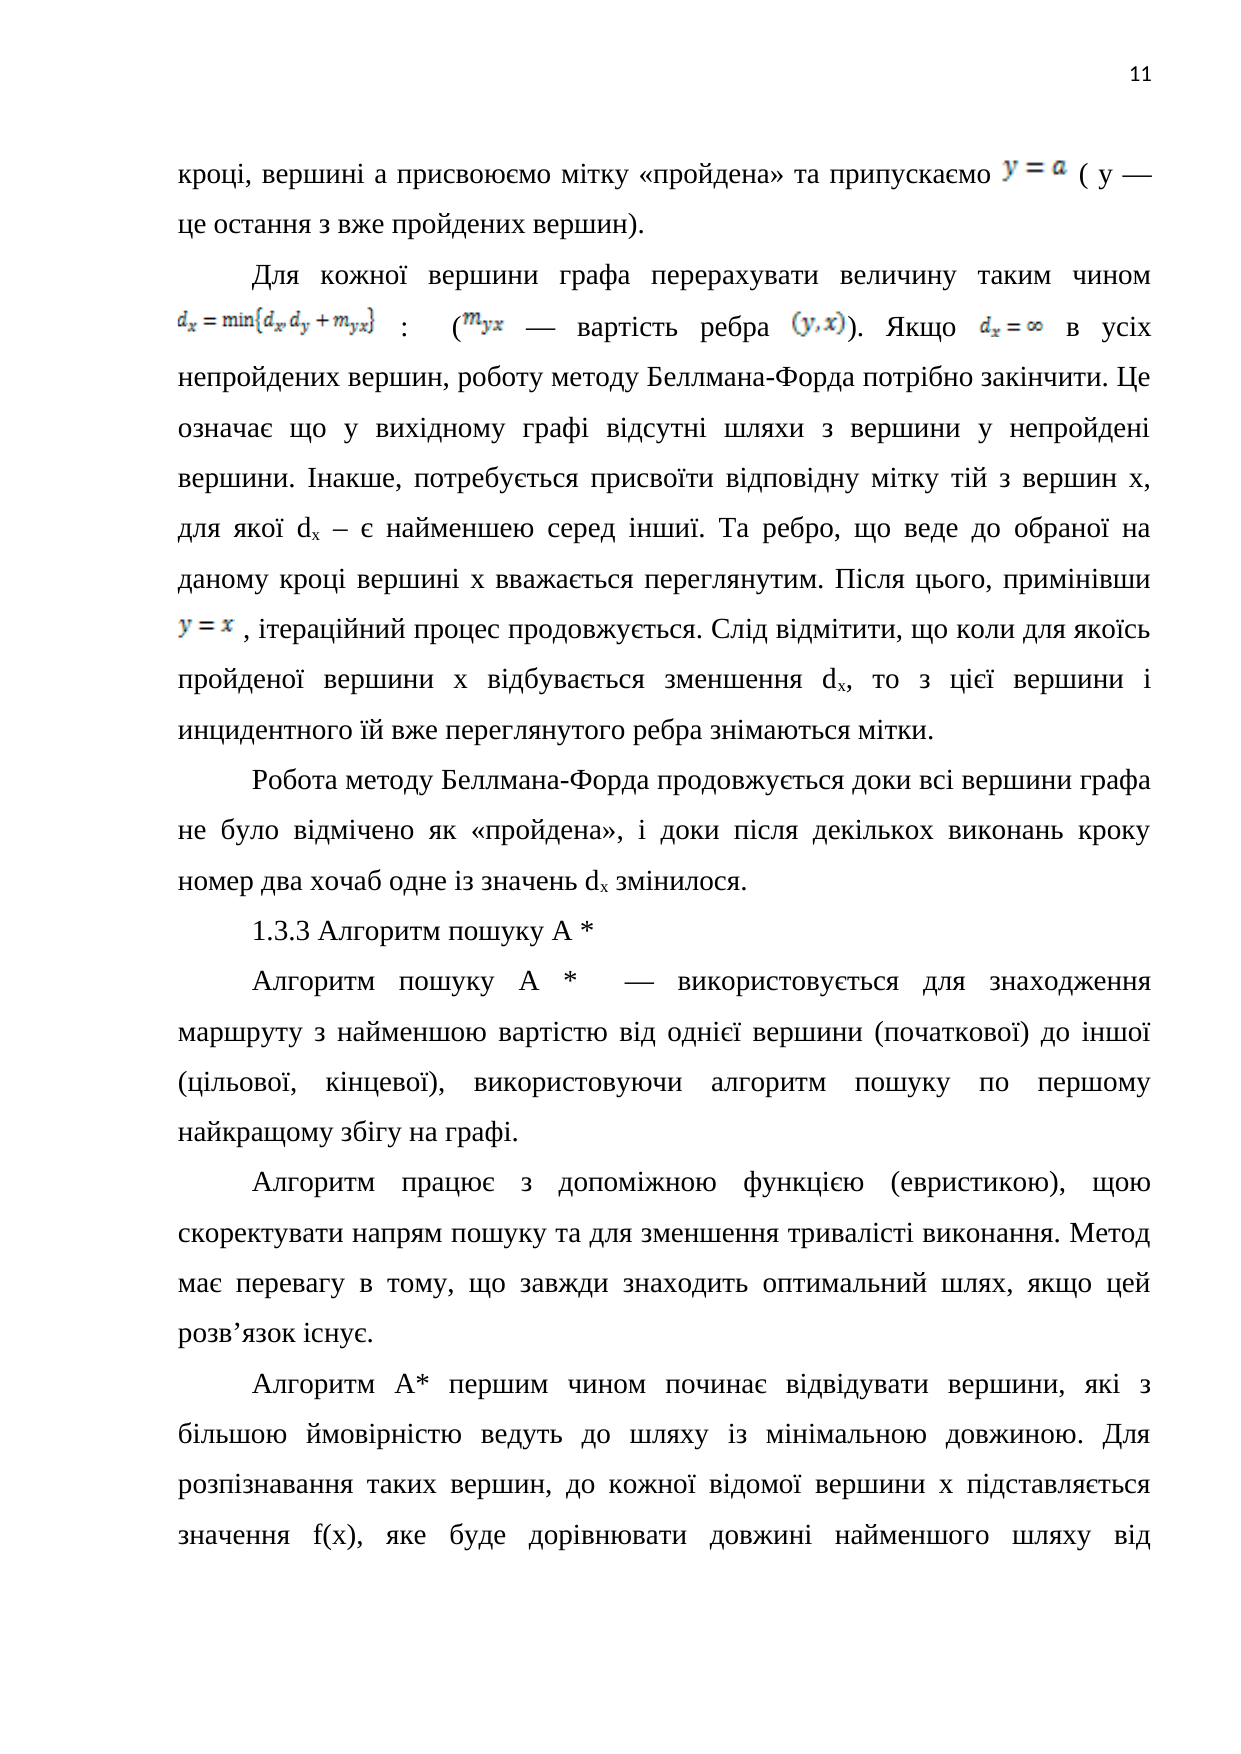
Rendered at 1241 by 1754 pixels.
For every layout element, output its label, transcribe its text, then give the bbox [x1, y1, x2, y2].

text Алгоритм пошуку A * — використовується для знаходження маршруту з найменшою вартістю від однієї вершини (початкової) до іншої (цільової, кінцевої), використовуючи алгоритм пошуку по першому найкращому збігу на графі. [178, 963, 1152, 1148]
text Робота методу Беллмана-Форда продовжується доки всі вершини графа не було відмічено як «пройдена», і доки після декількох виконань кроку номер два хочаб одне із значень dx змінилося. [178, 762, 1152, 896]
picture [978, 315, 1045, 337]
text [178, 156, 1152, 240]
picture [791, 310, 847, 337]
picture [461, 311, 505, 337]
picture [177, 618, 235, 639]
text Алгоритм працює з допоміжною функцією (евристикою), щою скоректувати напрям пошуку та для зменшення тривалісті виконання. Метод має перевагу в тому, що завжди знаходить оптимальний шлях, якщо цей розв’язок існує. [178, 1164, 1152, 1349]
picture [177, 307, 379, 337]
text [178, 1366, 1152, 1550]
picture [1001, 159, 1070, 184]
subtitle 1.3.3 Алгоритм пошуку A * [178, 913, 1152, 947]
text Для кожної вершини графа перерахувати величину таким чином : ( — вартість ребра ). Якщо в усіх непройдених вершин, роботу методу Беллмана-Форда потрібно закінчити. Це означає що у вихідному графі відсутні шляхи з вершини у непройдені вершини. Інакше, потребується присвоїти відповідну мітку тій з вершин x, для якої dx – є найменшею серед іншиї. Та ребро, що веде до обраної на даному кроці вершині x вважається переглянутим. Після цього, примінівши , ітераційний процес продовжується. Слід відмітити, що коли для якоїсь пройденої вершини x відбувається зменшення dx, то з цієї вершини і инцидентного їй вже переглянутого ребра знімаються мітки. [178, 257, 1152, 745]
